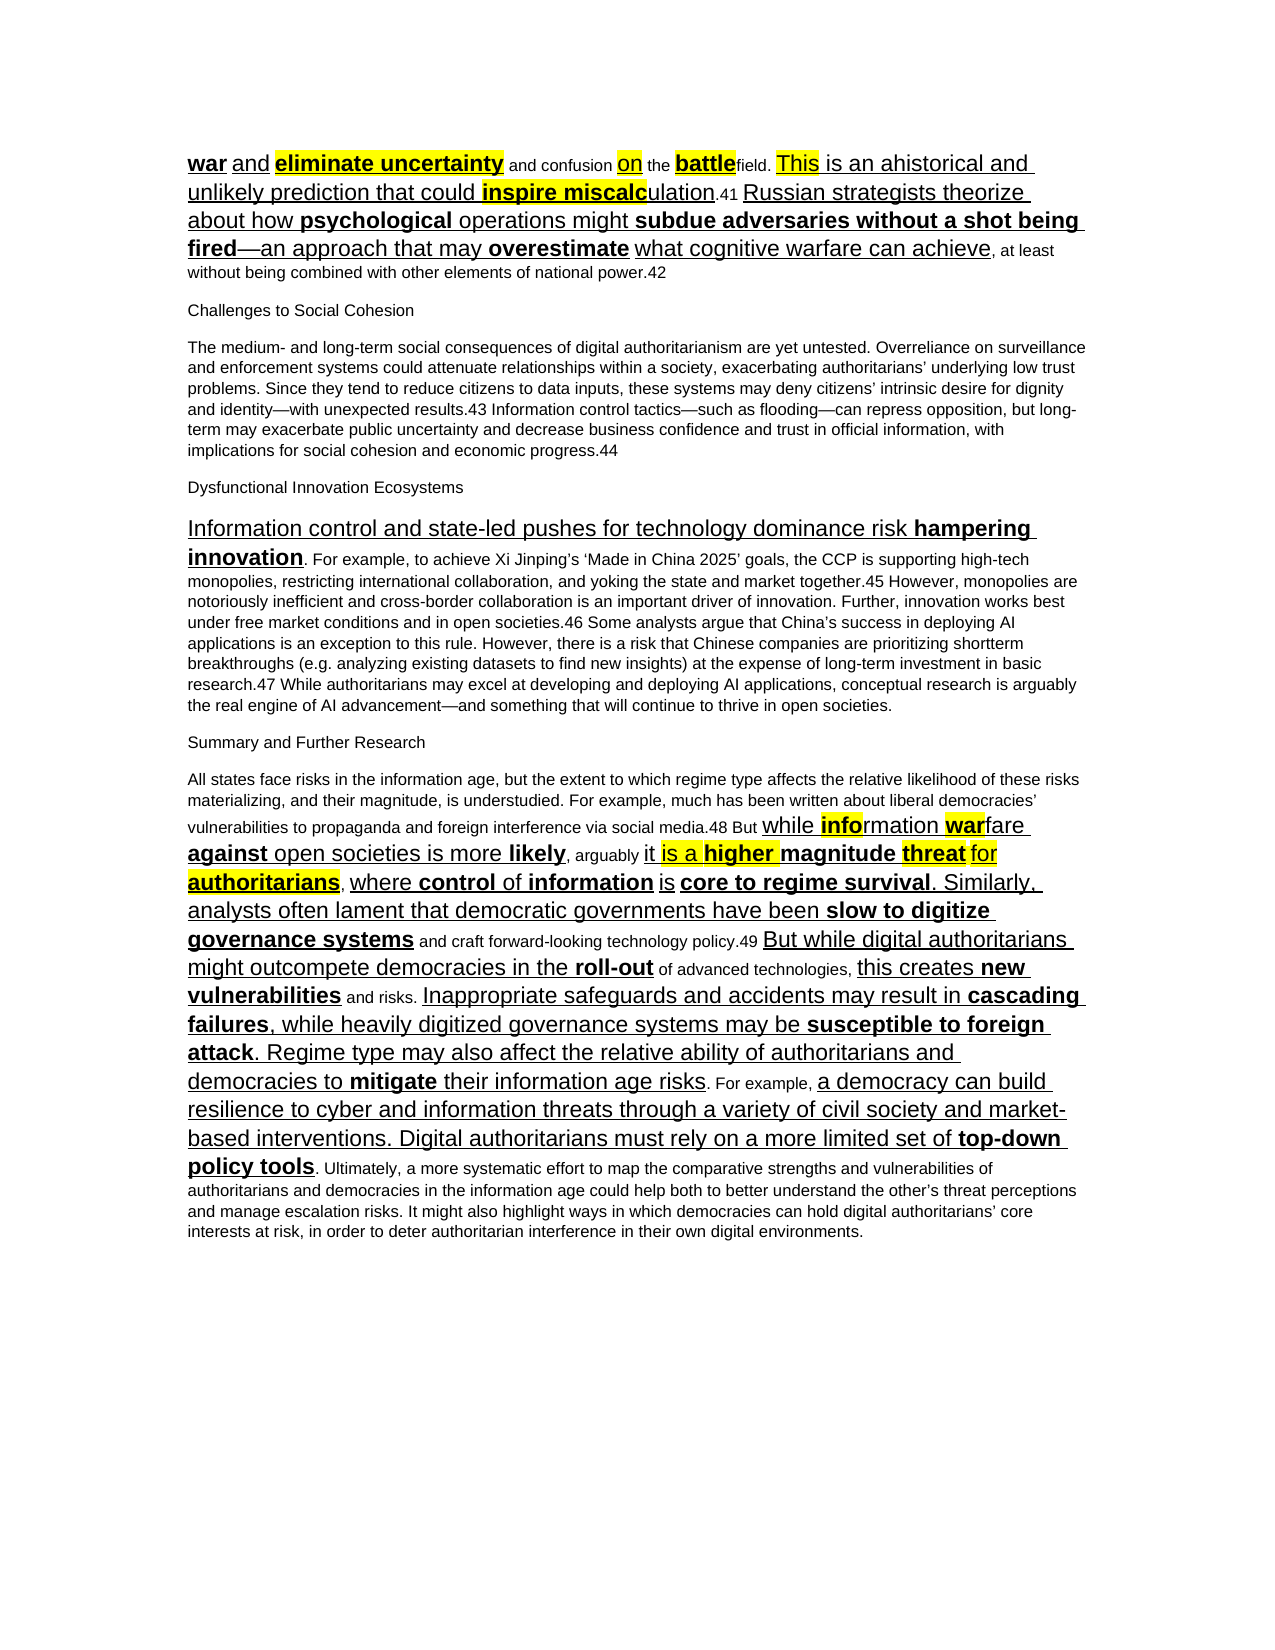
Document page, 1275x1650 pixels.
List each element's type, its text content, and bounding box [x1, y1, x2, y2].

text Challenges to Social Cohesion [187, 300, 1087, 319]
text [187, 150, 1087, 282]
text Information control and state-led pushes for technology dominance risk hampering innovation. For example, to achieve Xi Jinping’s ‘Made in China 2025’ goals, the CCP is supporting high-tech monopolies, restricting international collaboration, and yoking the state and market together.45 However, monopolies are notoriously inefficient and cross-border collaboration is an important driver of innovation. Further, innovation works best under free market conditions and in open societies.46 Some analysts argue that China’s success in deploying AI applications is an exception to this rule. However, there is a risk that Chinese companies are prioritizing shortterm breakthroughs (e.g. analyzing existing datasets to find new insights) at the expense of long-term investment in basic research.47 While authoritarians may excel at developing and deploying AI applications, conceptual research is arguably the real engine of AI advancement—and something that will continue to thrive in open societies. [187, 515, 1087, 714]
text Dysfunctional Innovation Ecosystems [187, 478, 1087, 497]
text All states face risks in the information age, but the extent to which regime type affects the relative likelihood of these risks materializing, and their magnitude, is understudied. For example, much has been written about liberal democracies’ vulnerabilities to propaganda and foreign interference via social media.48 But while information warfare against open societies is more likely, arguably it is a higher magnitude threat for authoritarians, where control of information is core to regime survival. Similarly, analysts often lament that democratic governments have been slow to digitize governance systems and craft forward-looking technology policy.49 But while digital authoritarians might outcompete democracies in the roll-out of advanced technologies, this creates new vulnerabilities and risks. Inappropriate safeguards and accidents may result in cascading failures, while heavily digitized governance systems may be susceptible to foreign attack. Regime type may also affect the relative ability of authoritarians and democracies to mitigate their information age risks. For example, a democracy can build resilience to cyber and information threats through a variety of civil society and market-based interventions. Digital authoritarians must rely on a more limited set of top-down policy tools. Ultimately, a more systematic effort to map the comparative strengths and vulnerabilities of authoritarians and democracies in the information age could help both to better understand the other’s threat perceptions and manage escalation risks. It might also highlight ways in which democracies can hold digital authoritarians’ core interests at risk, in order to deter authoritarian interference in their own digital environments. [187, 770, 1087, 1241]
text The medium- and long-term social consequences of digital authoritarianism are yet untested. Overreliance on surveillance and enforcement systems could attenuate relationships within a society, exacerbating authoritarians’ underlying low trust problems. Since they tend to reduce citizens to data inputs, these systems may deny citizens’ intrinsic desire for dignity and identity—with unexpected results.43 Information control tactics—such as flooding—can repress opposition, but long-term may exacerbate public uncertainty and decrease business confidence and trust in official information, with implications for social cohesion and economic progress.44 [187, 338, 1087, 460]
text Summary and Further Research [187, 733, 1087, 752]
